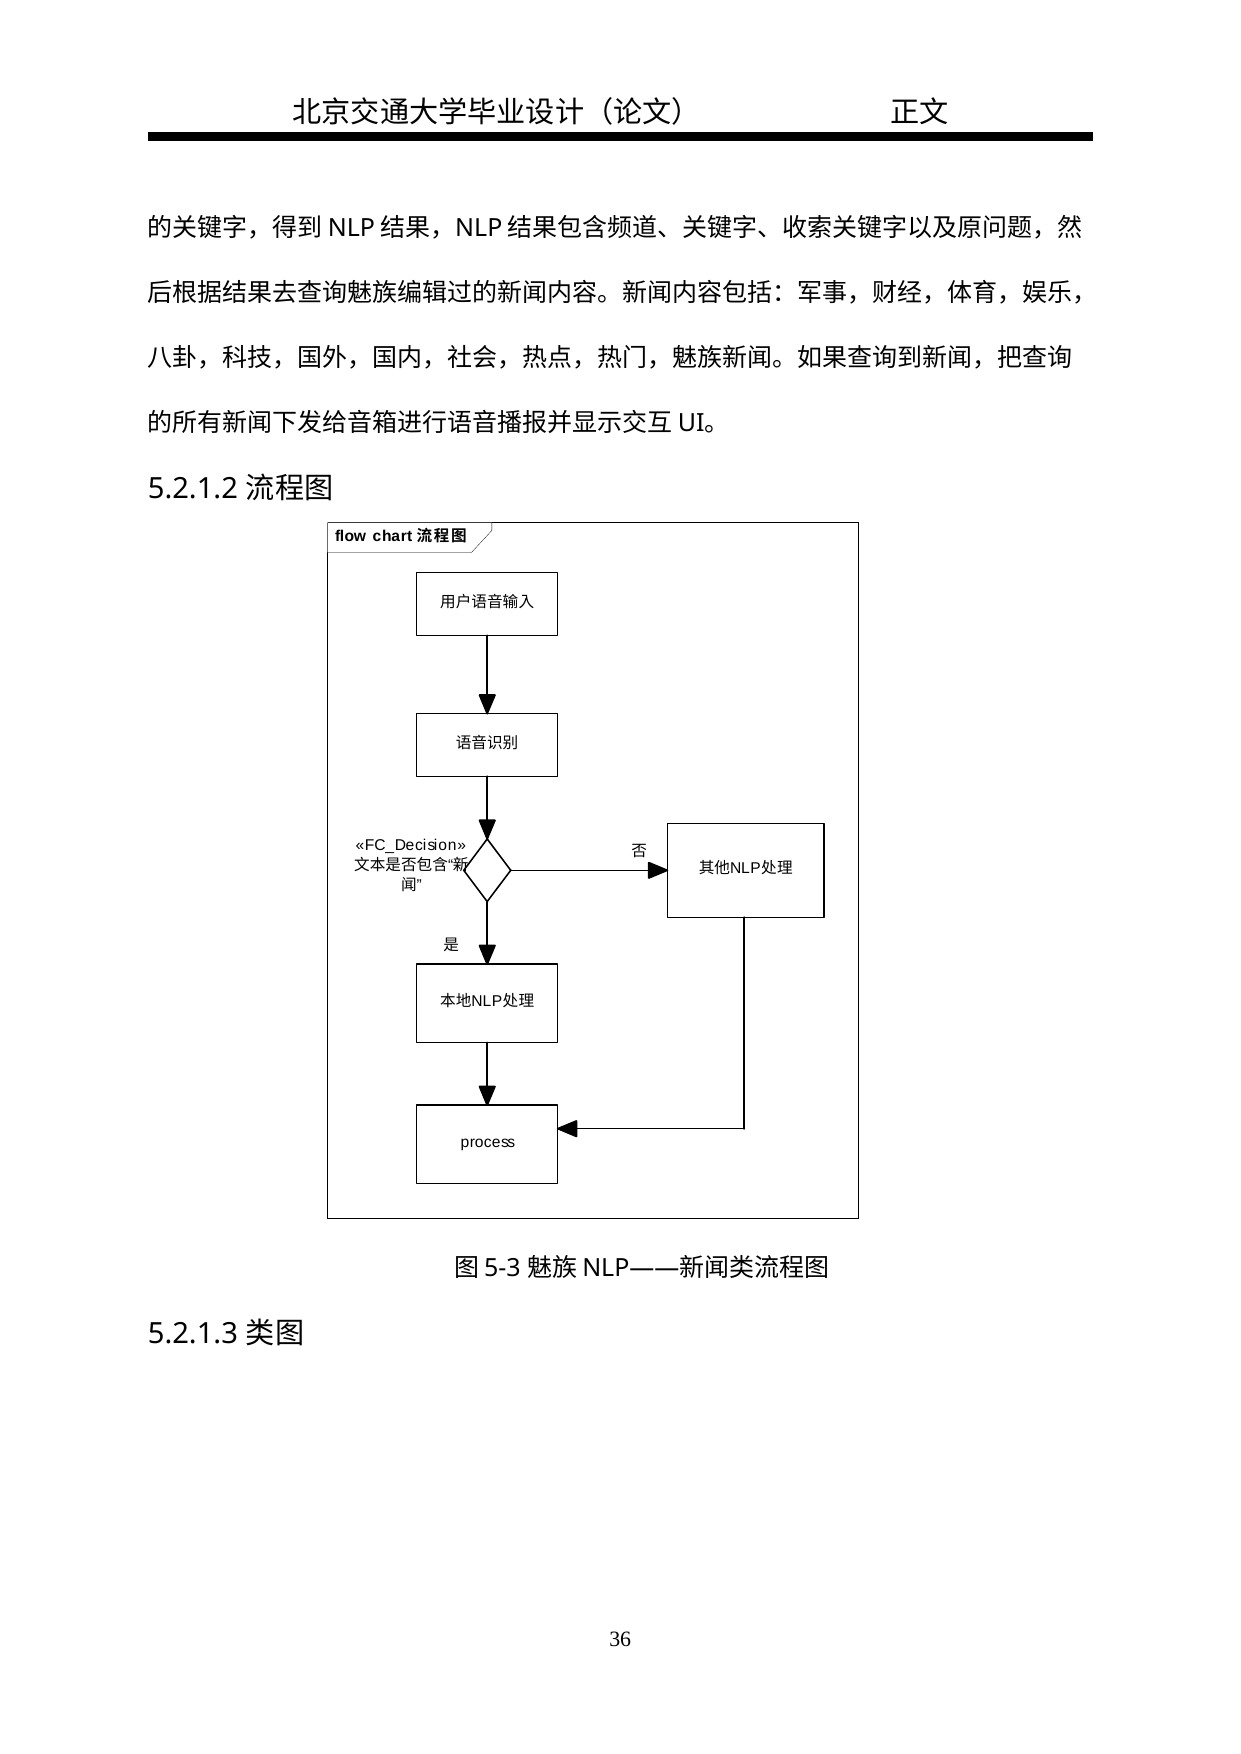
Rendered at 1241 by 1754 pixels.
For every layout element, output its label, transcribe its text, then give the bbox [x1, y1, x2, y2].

text 图5-3 魅族NLP——新闻类流程图 [410, 1233, 1092, 1298]
text 5.2.1.2 流程图 [148, 453, 1092, 518]
text 5.2.1.3 类图 [148, 1298, 1092, 1363]
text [148, 193, 1092, 453]
